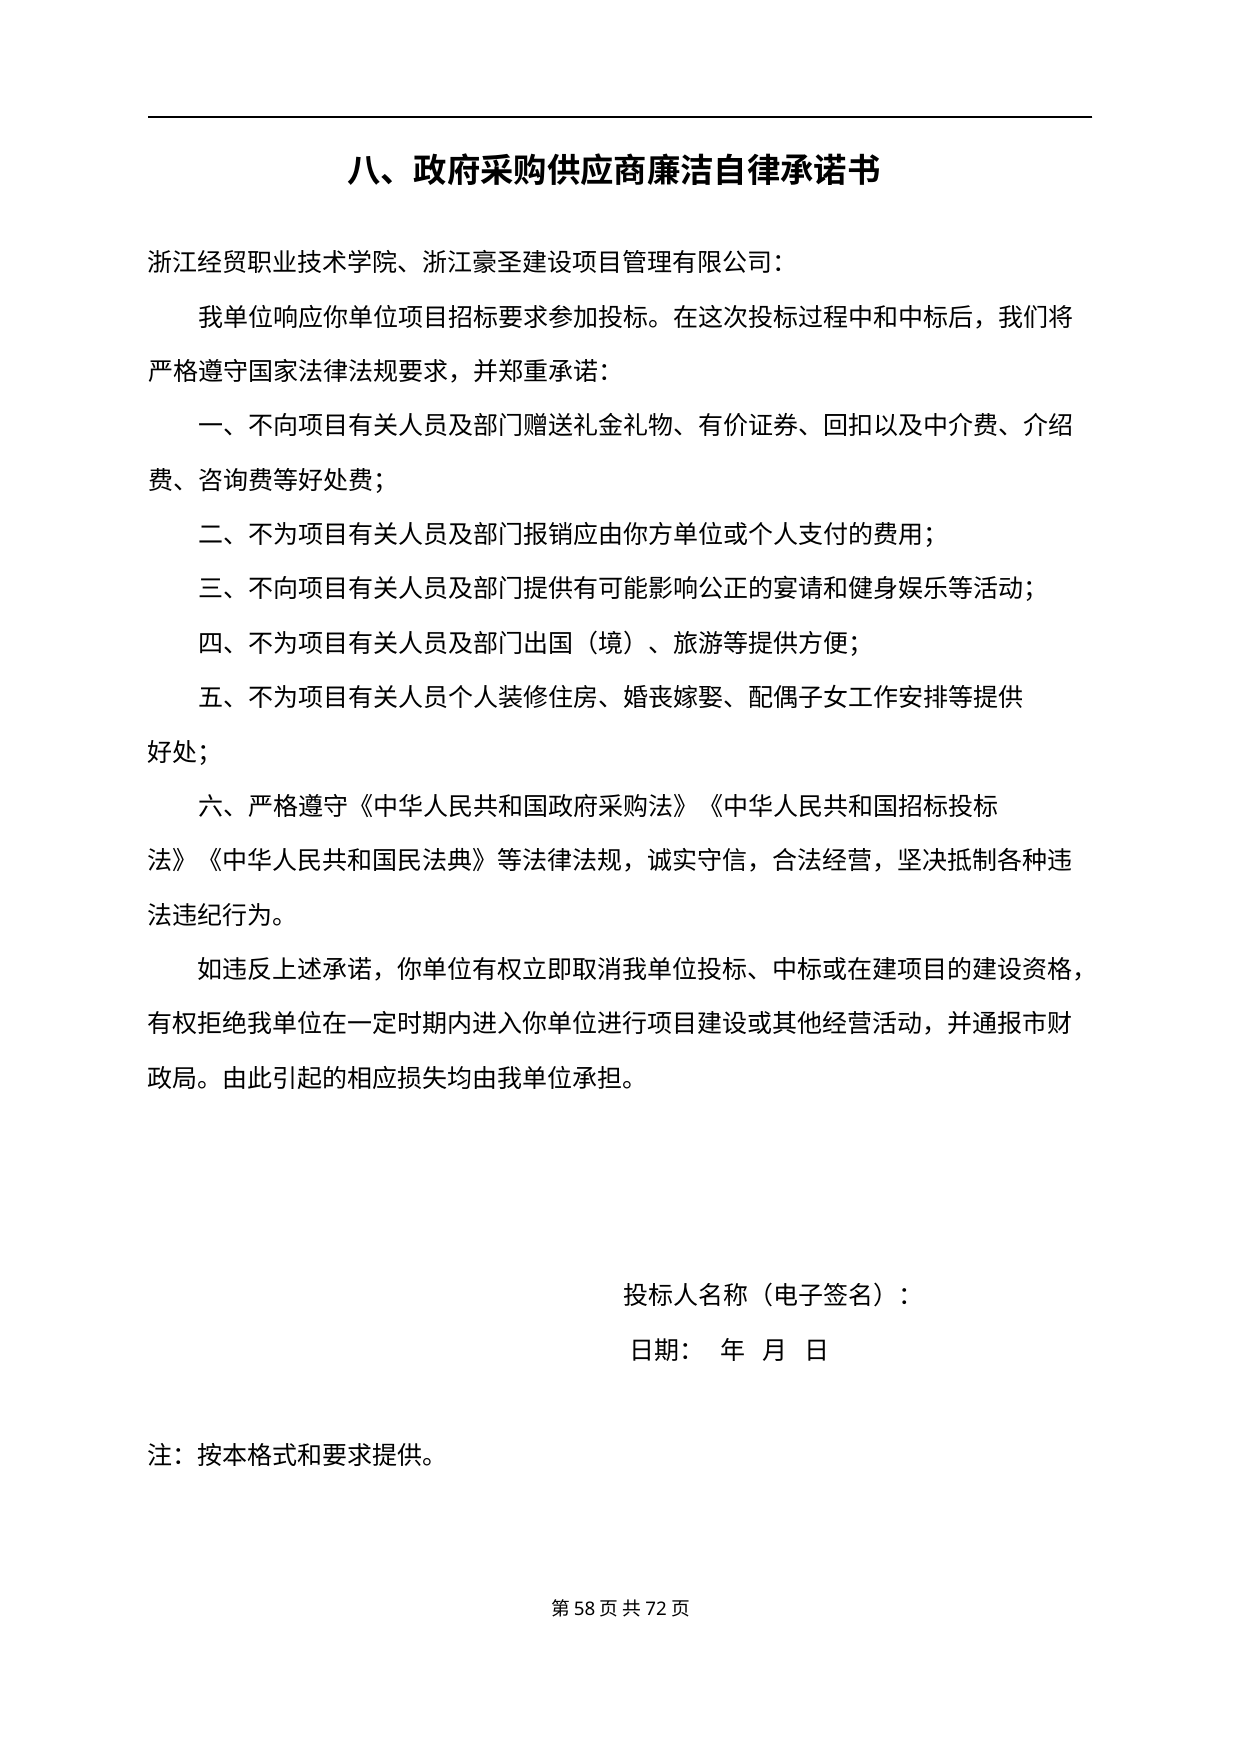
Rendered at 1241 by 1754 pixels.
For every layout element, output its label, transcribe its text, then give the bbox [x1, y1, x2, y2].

text 三、不向项目有关人员及部门提供有可能影响公正的宴请和健身娱乐等活动； [148, 569, 1092, 605]
text 四、不为项目有关人员及部门出国（境）、旅游等提供方便； [148, 623, 1092, 659]
text 浙江经贸职业技术学院、浙江豪圣建设项目管理有限公司： [148, 243, 1092, 279]
text 注：按本格式和要求提供。 [148, 1436, 1049, 1472]
text 五、不为项目有关人员个人装修住房、婚丧嫁娶、配偶子女工作安排等提供 [198, 678, 1092, 714]
text 六、严格遵守《中华人民共和国政府采购法》《中华人民共和国招标投标 [198, 786, 1092, 823]
text 二、不为项目有关人员及部门报销应由你方单位或个人支付的费用； [148, 514, 1092, 551]
text 投标人名称（电子签名）： [148, 1276, 976, 1312]
text 八、政府采购供应商廉洁自律承诺书 [148, 143, 1092, 192]
text 如违反上述承诺，你单位有权立即取消我单位投标、中标或在建项目的建设资格，有权拒绝我单位在一定时期内进入你单位进行项目建设或其他经营活动，并通报市财政局。由此引起的相应损失均由我单位承担。 [148, 949, 1092, 1094]
text 法》《中华人民共和国民法典》等法律法规，诚实守信，合法经营，坚决抵制各种违法违纪行为。 [148, 841, 1092, 931]
text 好处； [148, 732, 1092, 768]
text 一、不向项目有关人员及部门赠送礼金礼物、有价证券、回扣以及中介费、介绍费、咨询费等好处费； [148, 406, 1092, 496]
text 我单位响应你单位项目招标要求参加投标。在这次投标过程中和中标后，我们将严格遵守国家法律法规要求，并郑重承诺： [148, 297, 1092, 388]
text 日期： 年 月 日 [629, 1330, 1092, 1366]
